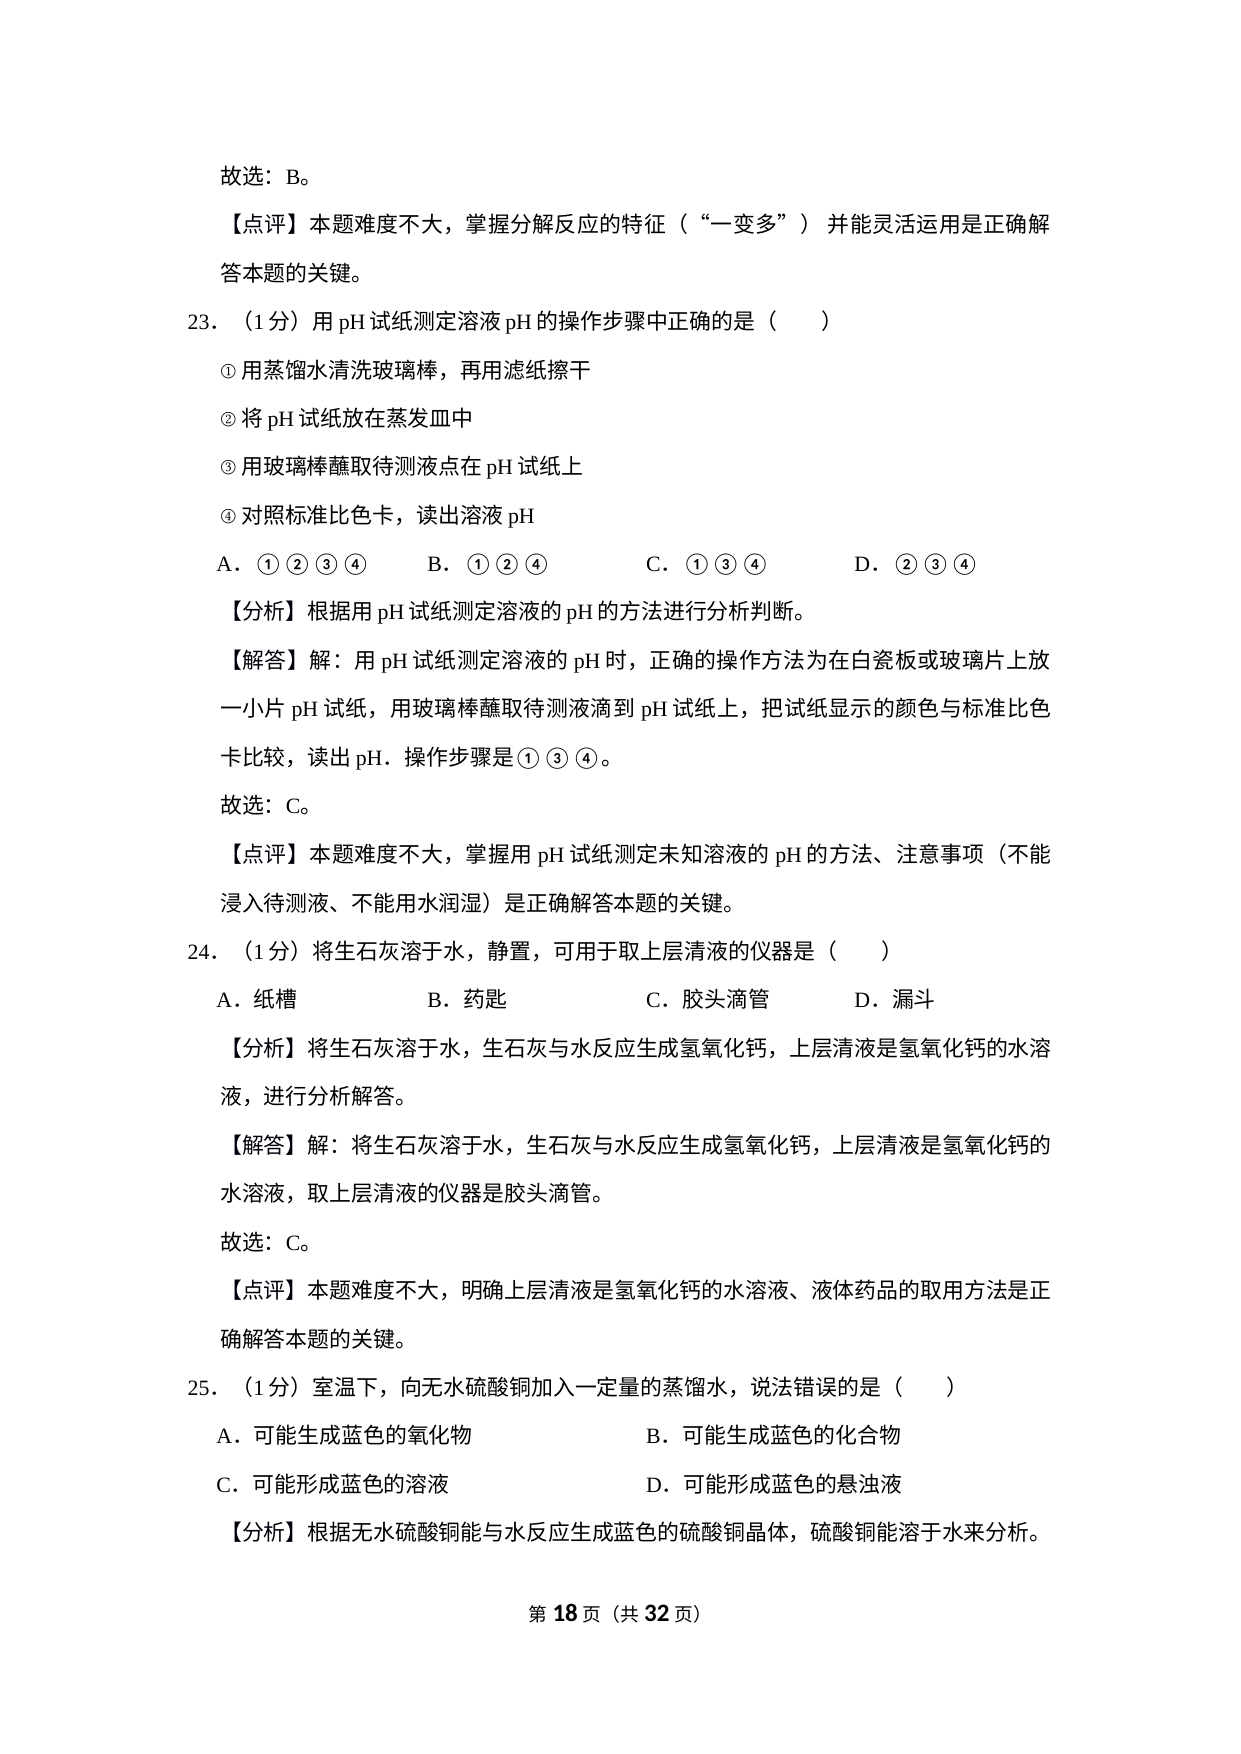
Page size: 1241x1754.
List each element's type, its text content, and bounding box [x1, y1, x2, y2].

text 【点评】本题难度不大，明确上层清液是氢氧化钙的水溶液、液体药品的取用方法是正确解答本题的关键。 [220, 1273, 1053, 1354]
text 23．（1分）用pH试纸测定溶液pH的操作步骤中正确的是（ ） [187, 304, 1053, 336]
text 【分析】将生石灰溶于水，生石灰与水反应生成氢氧化钙，上层清液是氢氧化钙的水溶液，进行分析解答。 [220, 1030, 1053, 1111]
text 故选：B。 [220, 158, 1053, 191]
text 故选：C。 [220, 1224, 1053, 1257]
text 【点评】本题难度不大，掌握分解反应的特征（“一变多”） 并能灵活运用是正确解答本题的关键。 [220, 207, 1053, 288]
text 【解答】解：将生石灰溶于水，生石灰与水反应生成氢氧化钙，上层清液是氢氧化钙的水溶液，取上层清液的仪器是胶头滴管。 [220, 1127, 1053, 1208]
text ④对照标准比色卡，读出溶液pH [220, 497, 1053, 530]
text 【分析】根据无水硫酸铜能与水反应生成蓝色的硫酸铜晶体，硫酸铜能溶于水来分析。 [220, 1515, 1053, 1547]
text ①用蒸馏水清洗玻璃棒，再用滤纸擦干 [220, 352, 1053, 385]
text A．①②③④ B．①②④ C．①③④ D．②③④ [187, 546, 1053, 578]
text ③用玻璃棒蘸取待测液点在pH试纸上 [220, 449, 1053, 481]
text 【点评】本题难度不大，掌握用pH试纸测定未知溶液的pH的方法、注意事项（不能浸入待测液、不能用水润湿）是正确解答本题的关键。 [220, 836, 1053, 918]
text 24．（1分）将生石灰溶于水，静置，可用于取上层清液的仪器是（ ） [187, 933, 1053, 966]
text C．可能形成蓝色的溶液 D．可能形成蓝色的悬浊液 [187, 1466, 1053, 1499]
text A．可能生成蓝色的氧化物 B．可能生成蓝色的化合物 [187, 1418, 1053, 1451]
text 故选：C。 [220, 788, 1053, 821]
text 25．（1分）室温下，向无水硫酸铜加入一定量的蒸馏水，说法错误的是（ ） [187, 1370, 1053, 1402]
text 【分析】根据用pH试纸测定溶液的pH的方法进行分析判断。 [220, 594, 1053, 626]
text A．纸槽 B．药匙 C．胶头滴管 D．漏斗 [187, 982, 1053, 1014]
text 【解答】解：用pH试纸测定溶液的pH时，正确的操作方法为在白瓷板或玻璃片上放一小片pH试纸，用玻璃棒蘸取待测液滴到pH试纸上，把试纸显示的颜色与标准比色卡比较，读出pH．操作步骤是①③④。 [220, 642, 1053, 772]
text ②将pH试纸放在蒸发皿中 [220, 401, 1053, 433]
